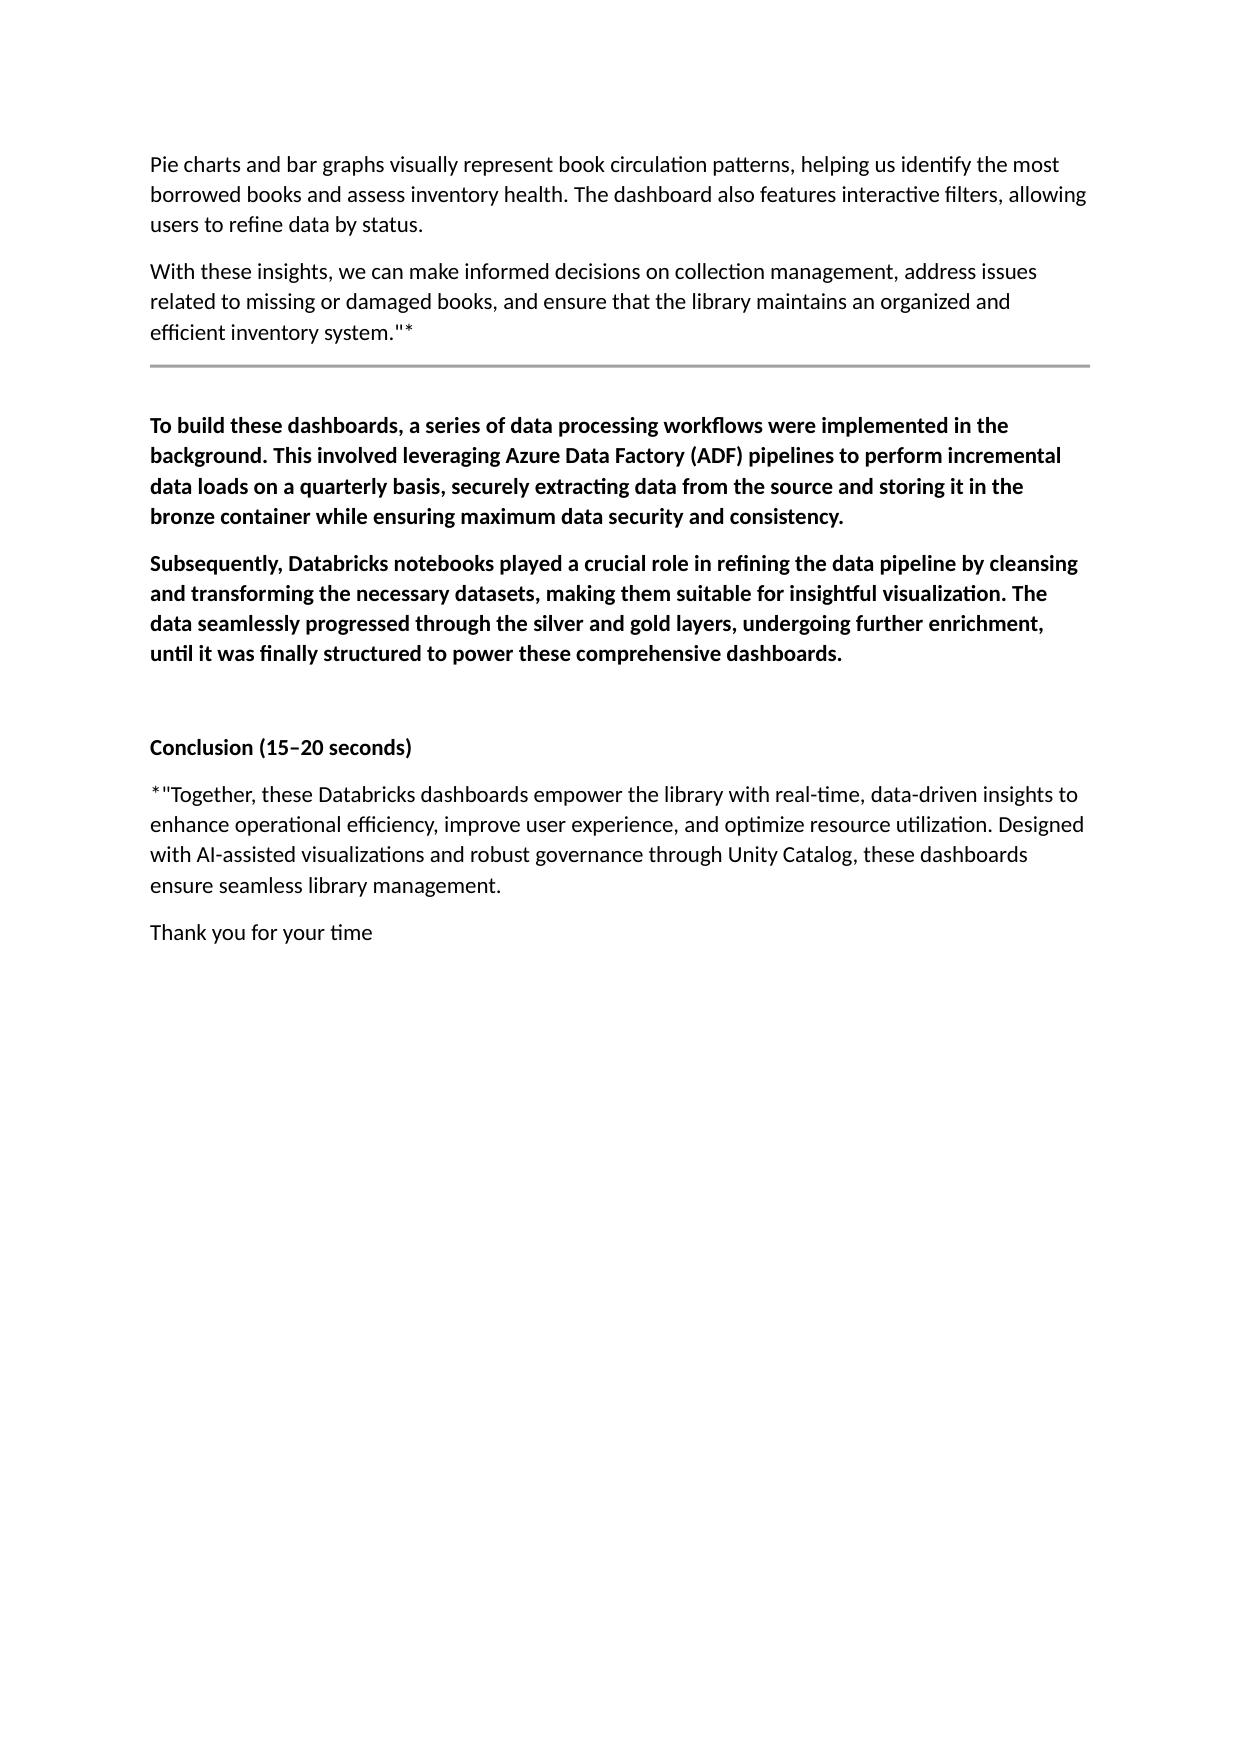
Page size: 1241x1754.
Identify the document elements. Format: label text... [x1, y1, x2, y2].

text Pie charts and bar graphs visually represent book circulation patterns, helping us identify the most borrowed books and assess inventory health. The dashboard also features interactive filters, allowing users to refine data by status. [150, 150, 1090, 238]
text *"Together, these Databricks dashboards empower the library with real-time, data-driven insights to enhance operational efficiency, improve user experience, and optimize resource utilization. Designed with AI-assisted visualizations and robust governance through Unity Catalog, these dashboards ensure seamless library management. [150, 780, 1090, 899]
text To build these dashboards, a series of data processing workflows were implemented in the background. This involved leveraging Azure Data Factory (ADF) pipelines to perform incremental data loads on a quarterly basis, securely extracting data from the source and storing it in the bronze container while ensuring maximum data security and consistency. [150, 411, 1090, 530]
text Conclusion (15–20 seconds) [150, 733, 1090, 761]
text Thank you for your time [150, 918, 1090, 946]
text With these insights, we can make informed decisions on collection management, address issues related to missing or damaged books, and ensure that the library maintains an organized and efficient inventory system."* [150, 257, 1090, 346]
text Subsequently, Databricks notebooks played a crucial role in refining the data pipeline by cleansing and transforming the necessary datasets, making them suitable for insightful visualization. The data seamlessly progressed through the silver and gold layers, undergoing further enrichment, until it was finally structured to power these comprehensive dashboards. [150, 549, 1090, 668]
